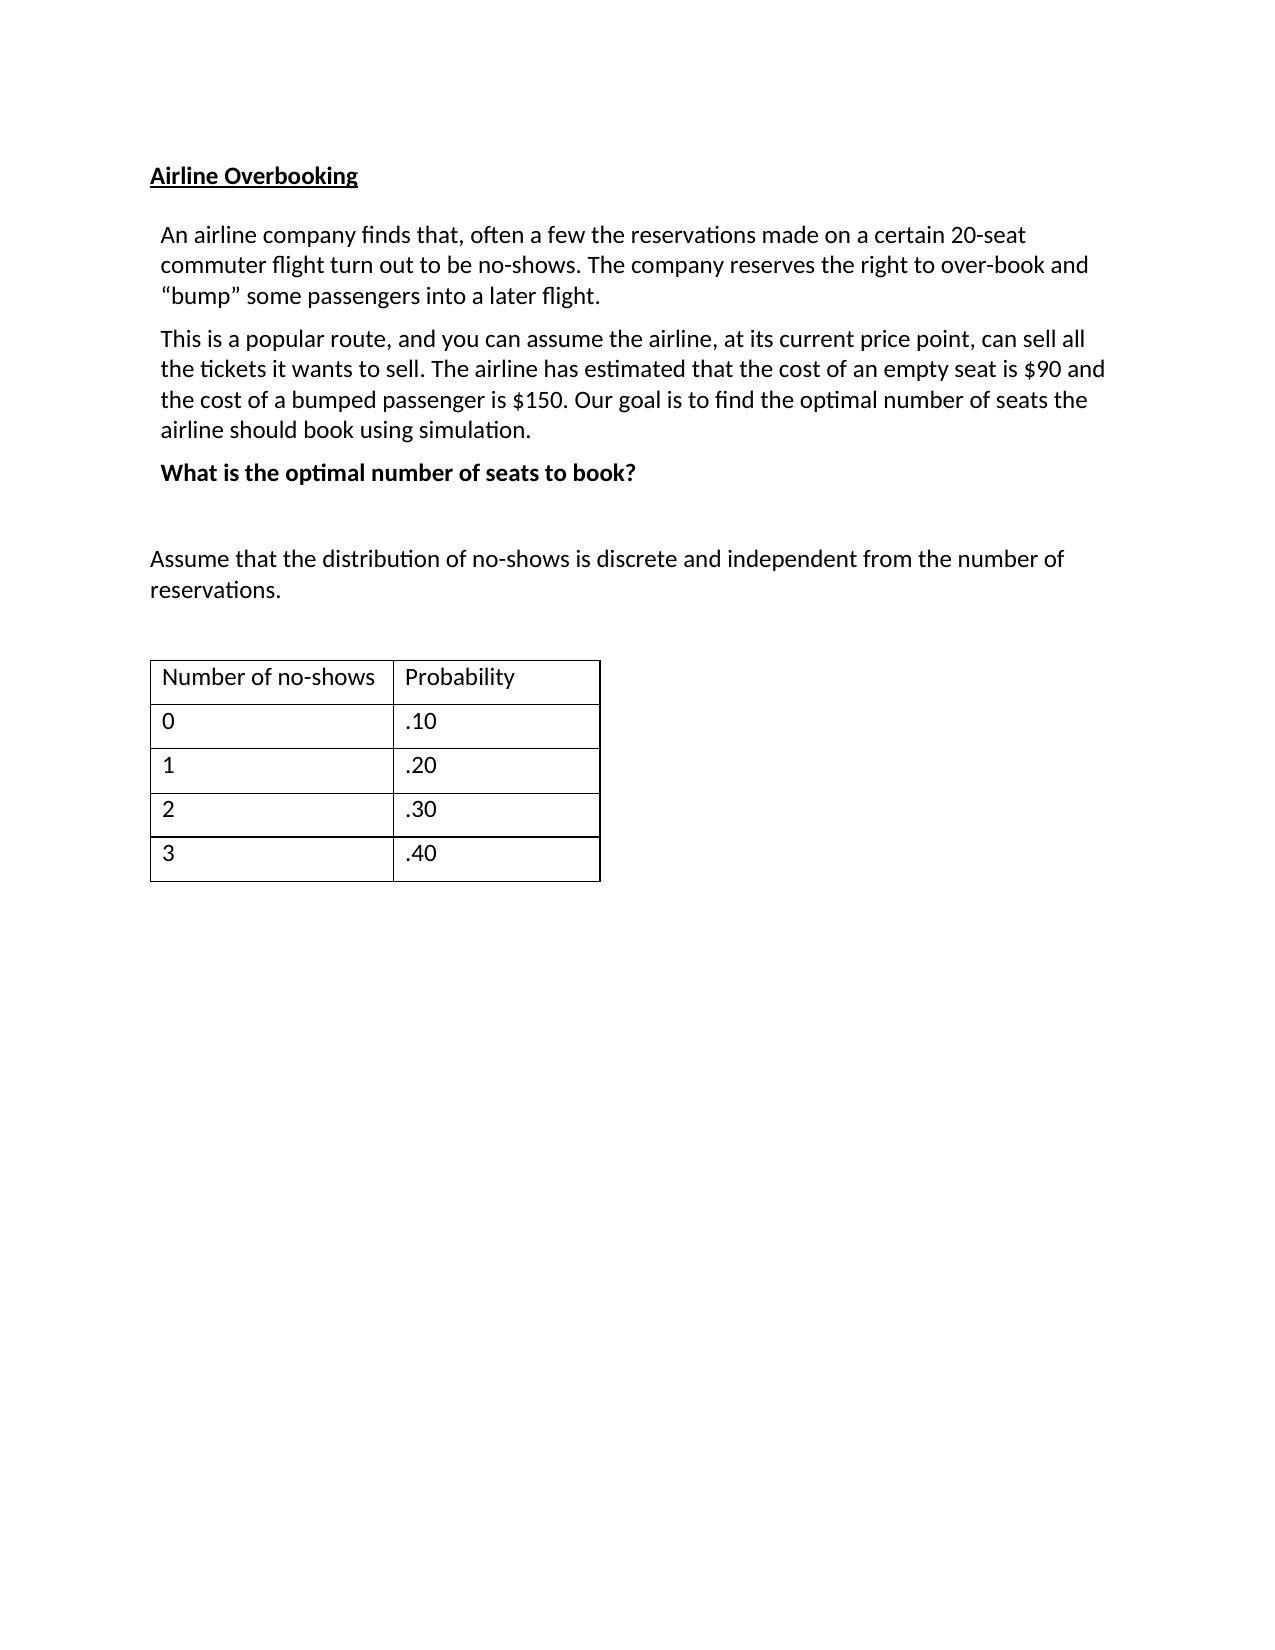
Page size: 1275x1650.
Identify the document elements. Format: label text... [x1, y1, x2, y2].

table_header Probability [394, 661, 599, 704]
table_cell .30 [394, 794, 599, 836]
table_cell 1 [151, 749, 393, 792]
text This is a popular route, and you can assume the airline, at its current price point, can sell all the tickets it wants to sell. The airline has estimated that the cost of an empty seat is $90 and the cost of a bumped passenger is $150. Our goal is to find the optimal number of seats the airline should book using simulation. [160, 323, 1115, 445]
table_cell .20 [394, 749, 599, 792]
table_cell 3 [151, 838, 393, 881]
text Airline Overbooking [150, 161, 1125, 191]
text An airline company finds that, often a few the reservations made on a certain 20-seat commuter flight turn out to be no-shows. The company reserves the right to over-book and “bump” some passengers into a later flight. [160, 219, 1115, 311]
table_header Number of no-shows [151, 661, 393, 704]
table_cell .10 [394, 705, 599, 748]
table_cell 0 [151, 705, 393, 748]
table_cell 2 [151, 794, 393, 836]
text Assume that the distribution of no-shows is discrete and independent from the number of reservations. [150, 544, 1125, 605]
text What is the optimal number of seats to book? [160, 458, 1125, 488]
table_cell .40 [394, 838, 599, 881]
